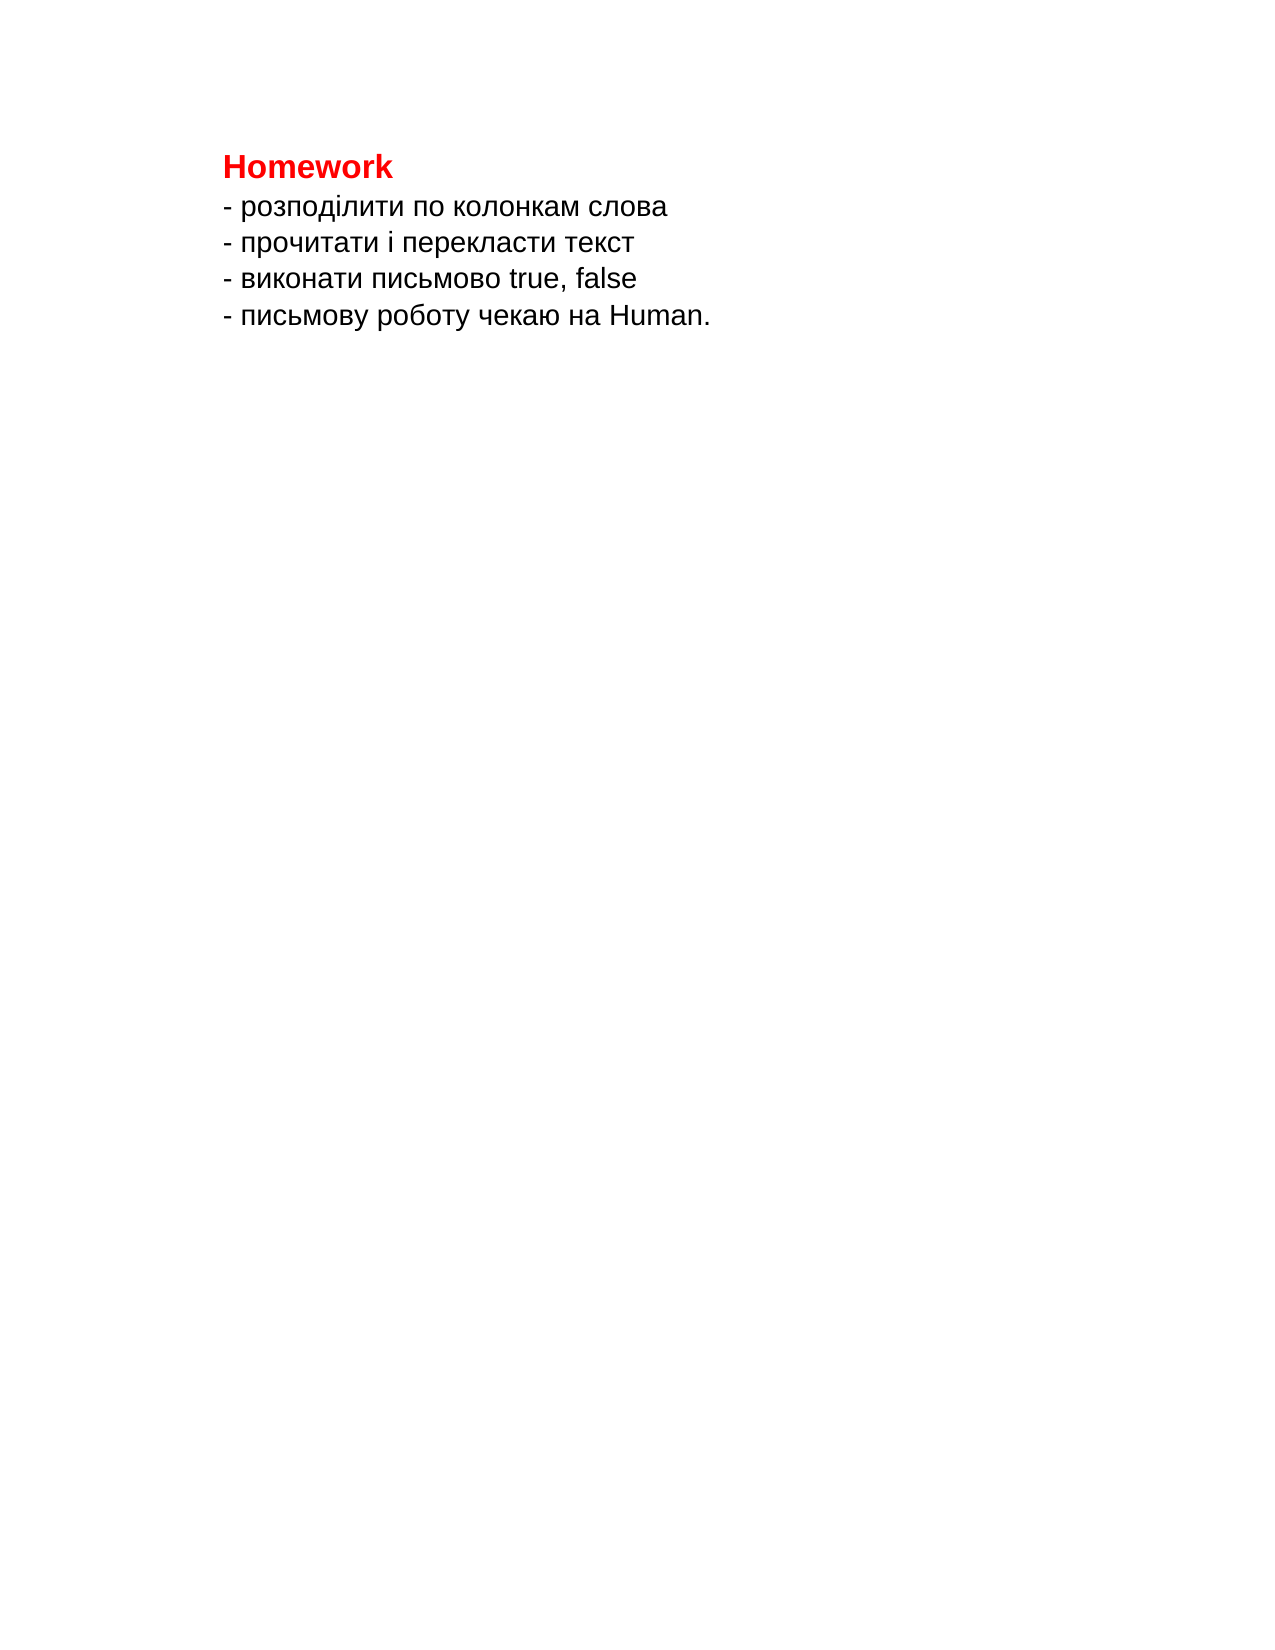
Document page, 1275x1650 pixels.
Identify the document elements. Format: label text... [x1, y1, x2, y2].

list - розподілити по колонкам слова [223, 189, 1127, 223]
list - виконати письмово true, false [223, 261, 1127, 295]
list - прочитати і перекласти текст [223, 225, 1127, 259]
list - письмову роботу чекаю на Human. [223, 297, 1127, 331]
list Homework [223, 148, 1127, 186]
